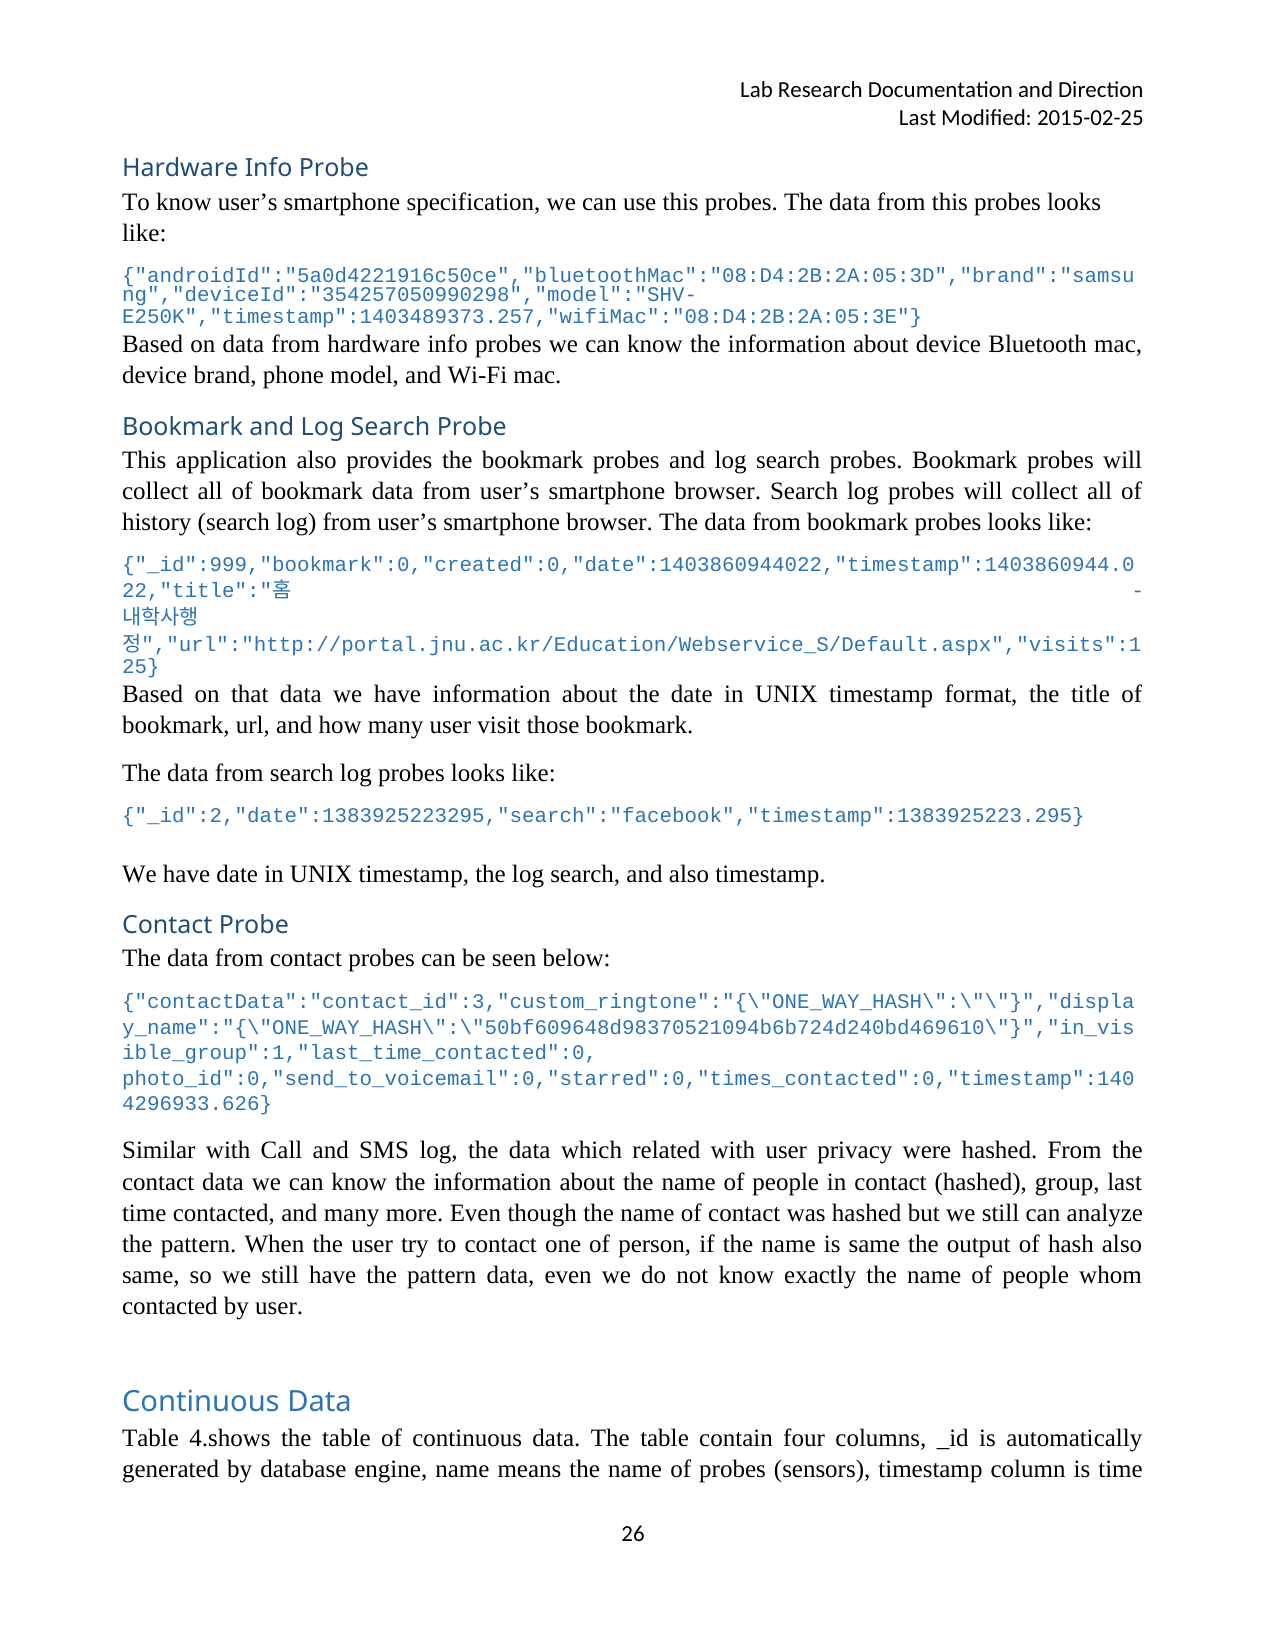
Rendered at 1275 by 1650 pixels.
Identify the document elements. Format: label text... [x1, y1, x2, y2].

text {"contactData":"contact_id":3,"custom_ringtone":"{\"ONE_WAY_HASH\":\"\"}","display_name":"{\"ONE_WAY_HASH\":\"50bf609648d98370521094b6b724d240bd469610\"}","in_visible_group":1,"last_time_contacted":0, photo_id":0,"send_to_voicemail":0,"starred":0,"times_contacted":0,"timestamp":1404296933.626} [122, 991, 1144, 1117]
subtitle Hardware Info Probe [122, 150, 1144, 184]
text Based on that data we have information about the date in UNIX timestamp format, the title of bookmark, url, and how many user visit those bookmark. [122, 679, 1144, 739]
text This application also provides the bookmark probes and log search probes. Bookmark probes will collect all of bookmark data from user’s smartphone browser. Search log probes will collect all of history (search log) from user’s smartphone browser. The data from bookmark probes looks like: [122, 445, 1144, 536]
subtitle Bookmark and Log Search Probe [122, 408, 1144, 442]
text We have date in UNIX timestamp, the log search, and also timestamp. [122, 859, 1144, 888]
subtitle Continuous Data [122, 1381, 1144, 1420]
text The data from search log probes looks like: [122, 758, 1144, 787]
text {"_id":2,"date":1383925223295,"search":"facebook","timestamp":1383925223.295} [122, 806, 1144, 827]
text The data from contact probes can be seen below: [122, 943, 1144, 972]
text Based on data from hardware info probes we can know the information about device Bluetooth mac, device brand, phone model, and Wi-Fi mac. [122, 329, 1144, 389]
text To know user’s smartphone specification, we can use this probes. The data from this probes looks like: [122, 187, 1144, 247]
text {"androidId":"5a0d4221916c50ce","bluetoothMac":"08:D4:2B:2A:05:3D","brand":"samsung","deviceId":"354257050990298","model":"SHV-E250K","timestamp":1403489373.257,"wifiMac":"08:D4:2B:2A:05:3E"} [122, 266, 1144, 329]
subtitle Contact Probe [122, 907, 1144, 941]
text Similar with Call and SMS log, the data which related with user privacy were hashed. From the contact data we can know the information about the name of people in contact (hashed), group, last time contacted, and many more. Even though the name of contact was hashed but we still can analyze the pattern. When the user try to contact one of person, if the name is same the output of hash also same, so we still have the pattern data, even we do not know exactly the name of people whom contacted by user. [122, 1136, 1144, 1319]
text {"_id":999,"bookmark":0,"created":0,"date":1403860944022,"timestamp":1403860944.022,"title":"홈 - 내학사행정","url":"http://portal.jnu.ac.kr/Education/Webservice_S/Default.aspx","visits":125} [122, 555, 1144, 679]
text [122, 1423, 1144, 1483]
